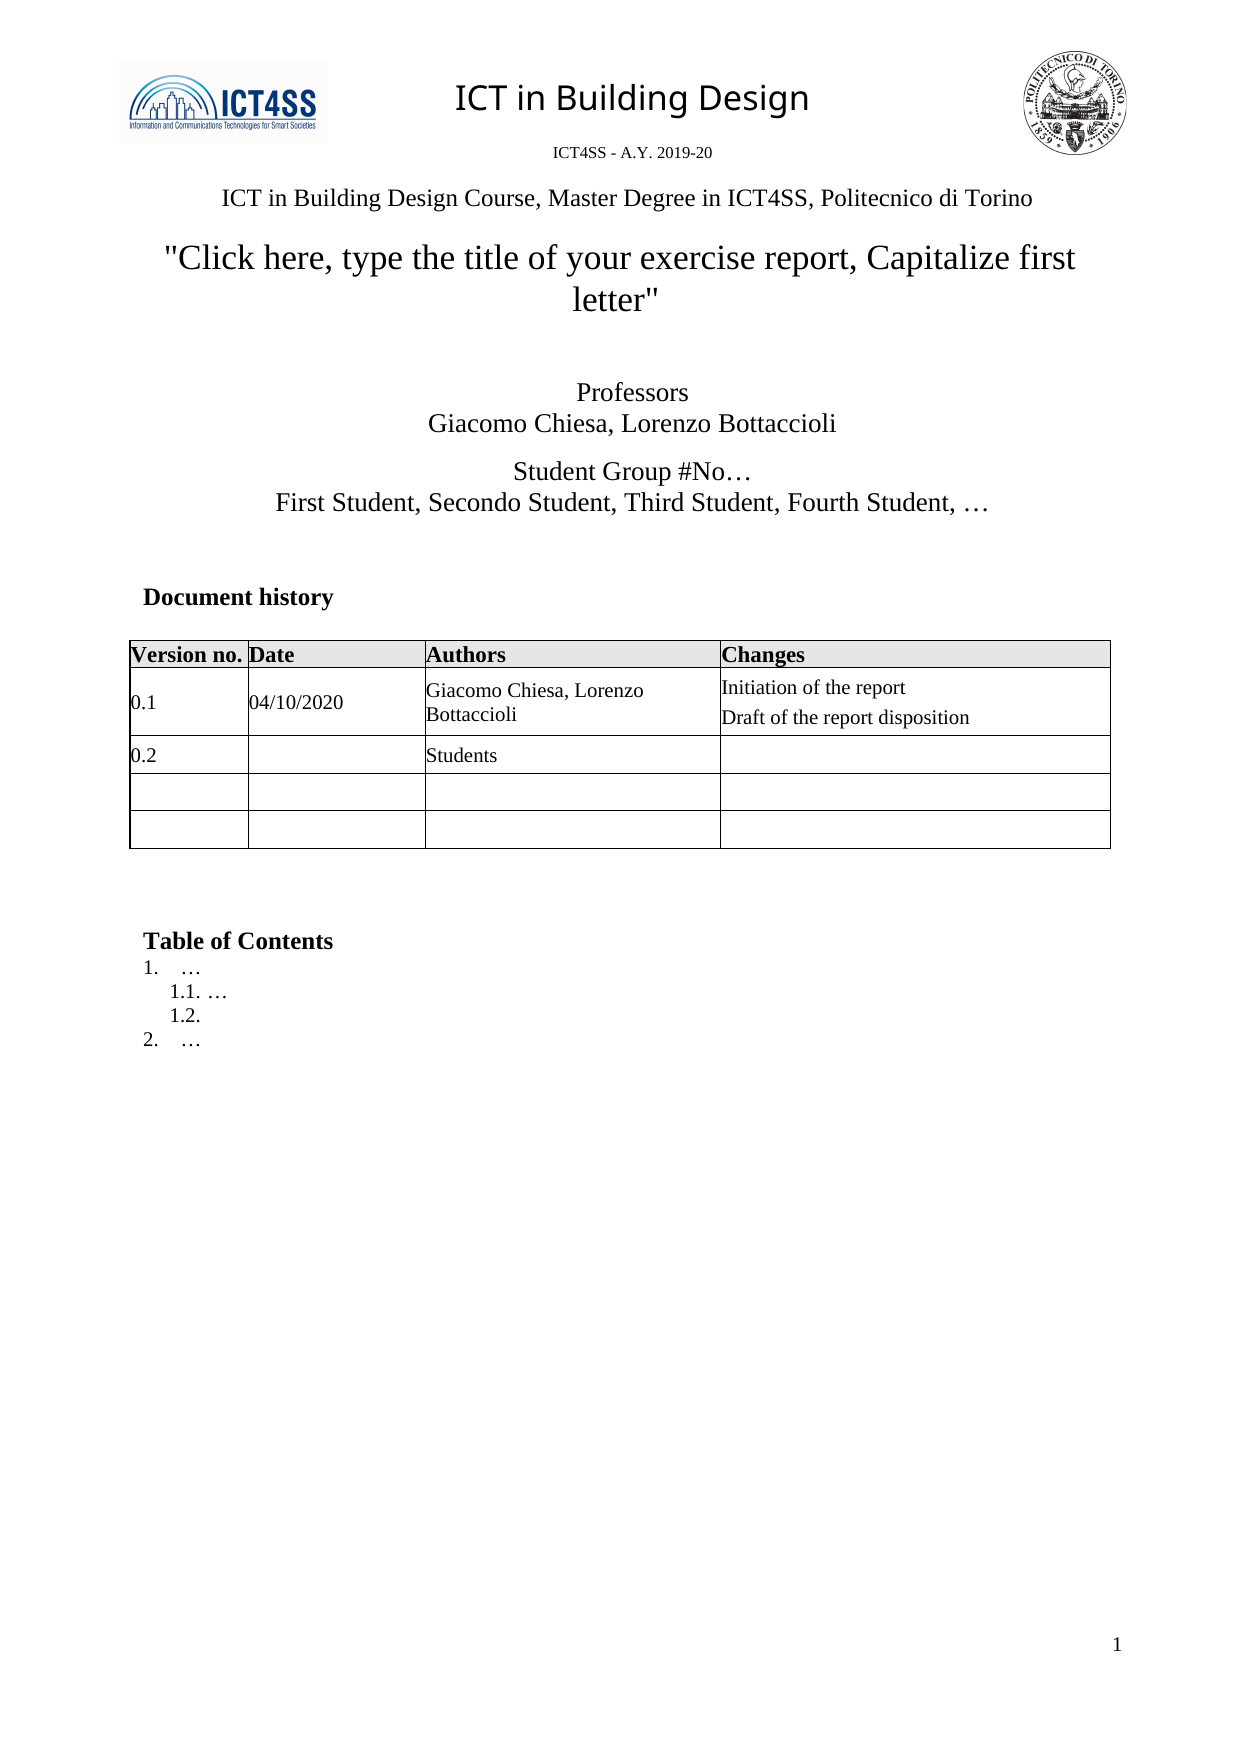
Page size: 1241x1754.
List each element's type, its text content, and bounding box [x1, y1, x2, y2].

table_cell [131, 774, 248, 810]
text ICT in Building Design Course, Master Degree in ICT4SS, Politecnico di Torino [106, 186, 1136, 211]
table_header Version no. [131, 641, 248, 667]
table_cell [721, 736, 1110, 773]
table_cell [249, 736, 425, 773]
table_cell [426, 811, 720, 848]
text First Student, Secondo Student, Third Student, Fourth Student, … [118, 486, 1122, 518]
list … [169, 979, 1122, 1003]
table_cell Initiation of the report Draft of the report disposition [721, 668, 1110, 735]
text Giacomo Chiesa, Lorenzo Bottaccioli [118, 407, 1122, 438]
text Table of Contents [118, 926, 1122, 955]
picture [1023, 51, 1127, 155]
table_header Date [249, 641, 425, 667]
text Student Group #No… [118, 455, 1122, 486]
table_cell 0.1 [131, 668, 248, 735]
list … [143, 955, 1122, 979]
picture [118, 61, 329, 143]
table_cell [249, 811, 425, 848]
text Document history [118, 582, 1122, 611]
table_cell [721, 774, 1110, 810]
text Professors [118, 376, 1122, 407]
list … [143, 1027, 1122, 1051]
table_cell Giacomo Chiesa, Lorenzo Bottaccioli [426, 668, 720, 735]
table_cell 04/10/2020 [249, 668, 425, 735]
table_cell Students [426, 736, 720, 773]
table_cell [249, 774, 425, 810]
table_header Changes [721, 641, 1110, 667]
table_cell 0.2 [131, 736, 248, 773]
table_cell [721, 811, 1110, 848]
table_cell [131, 811, 248, 848]
table_cell [426, 774, 720, 810]
table_header Authors [426, 641, 720, 667]
